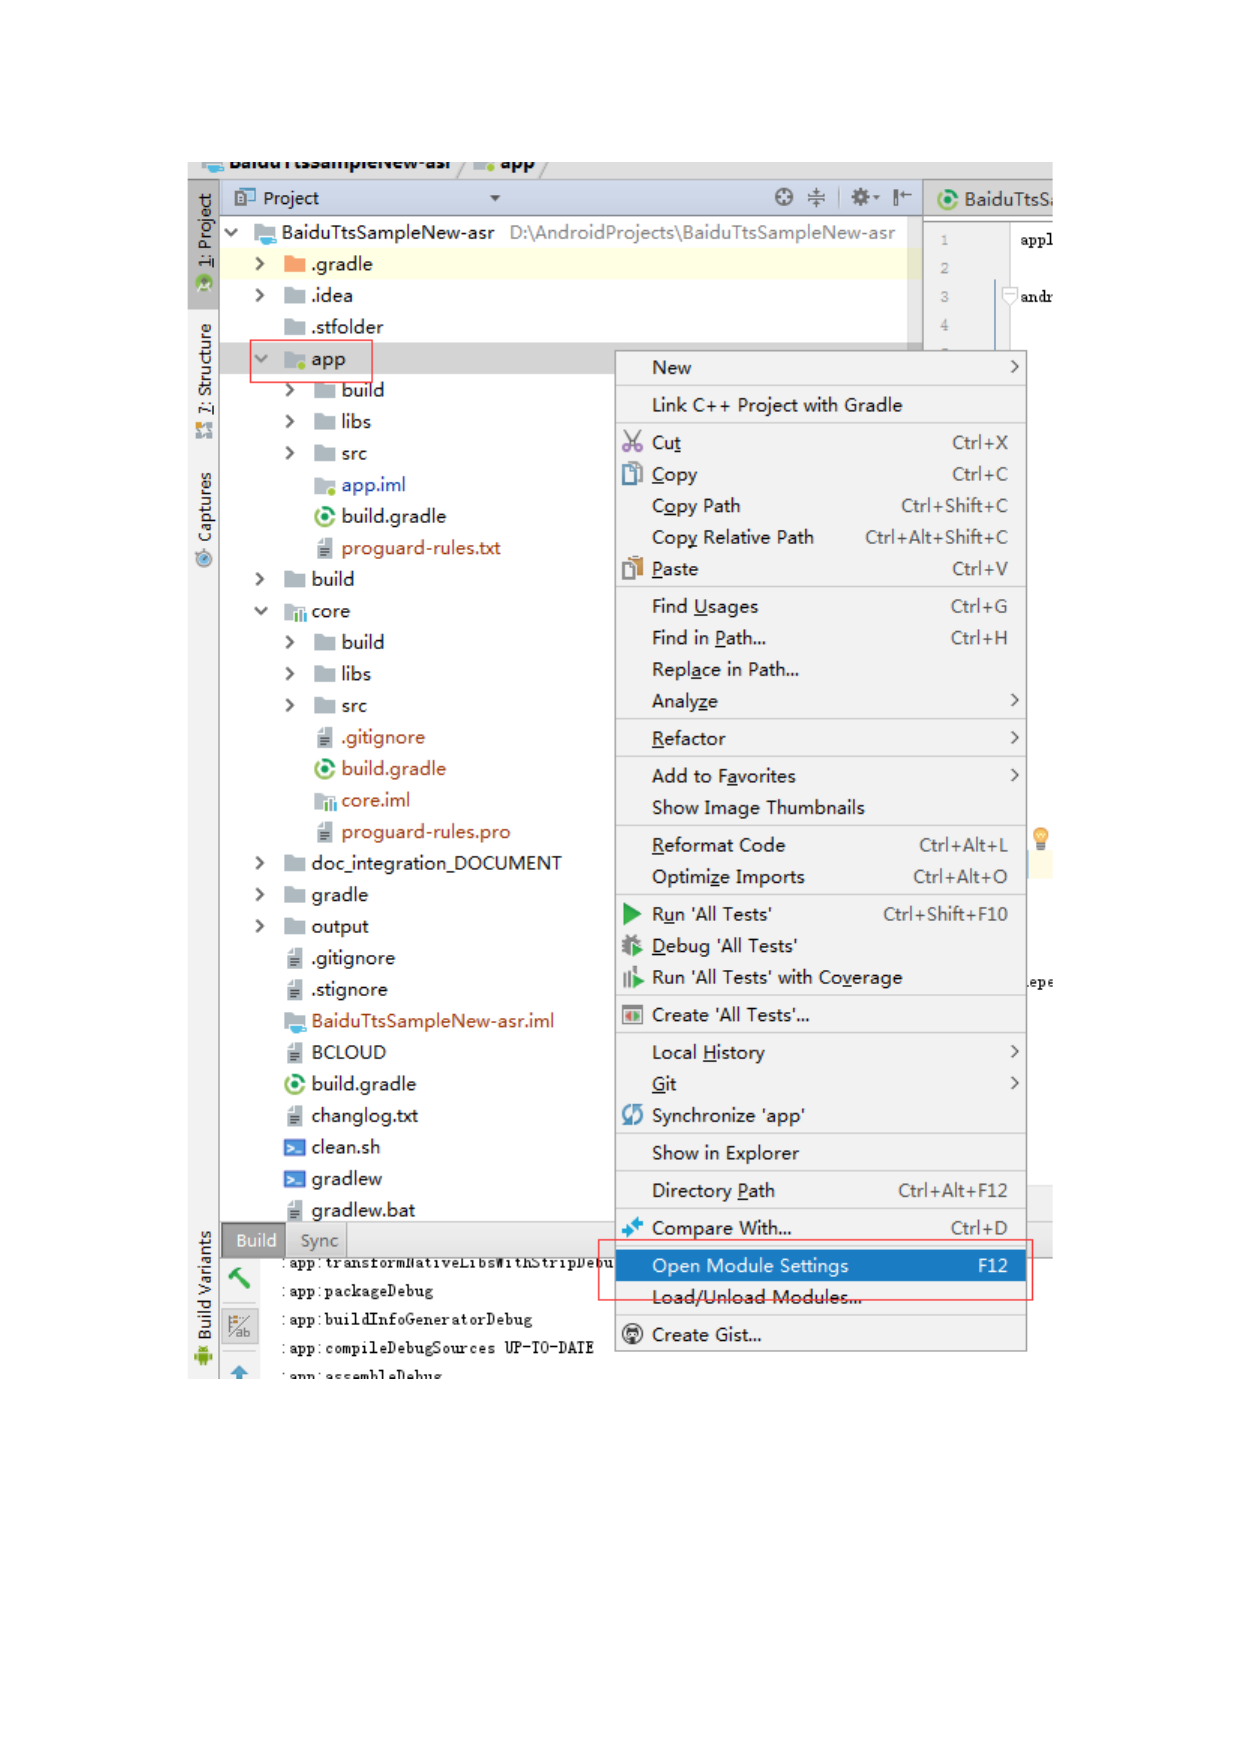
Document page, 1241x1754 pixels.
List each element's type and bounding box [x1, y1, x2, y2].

picture [187, 162, 1053, 1379]
